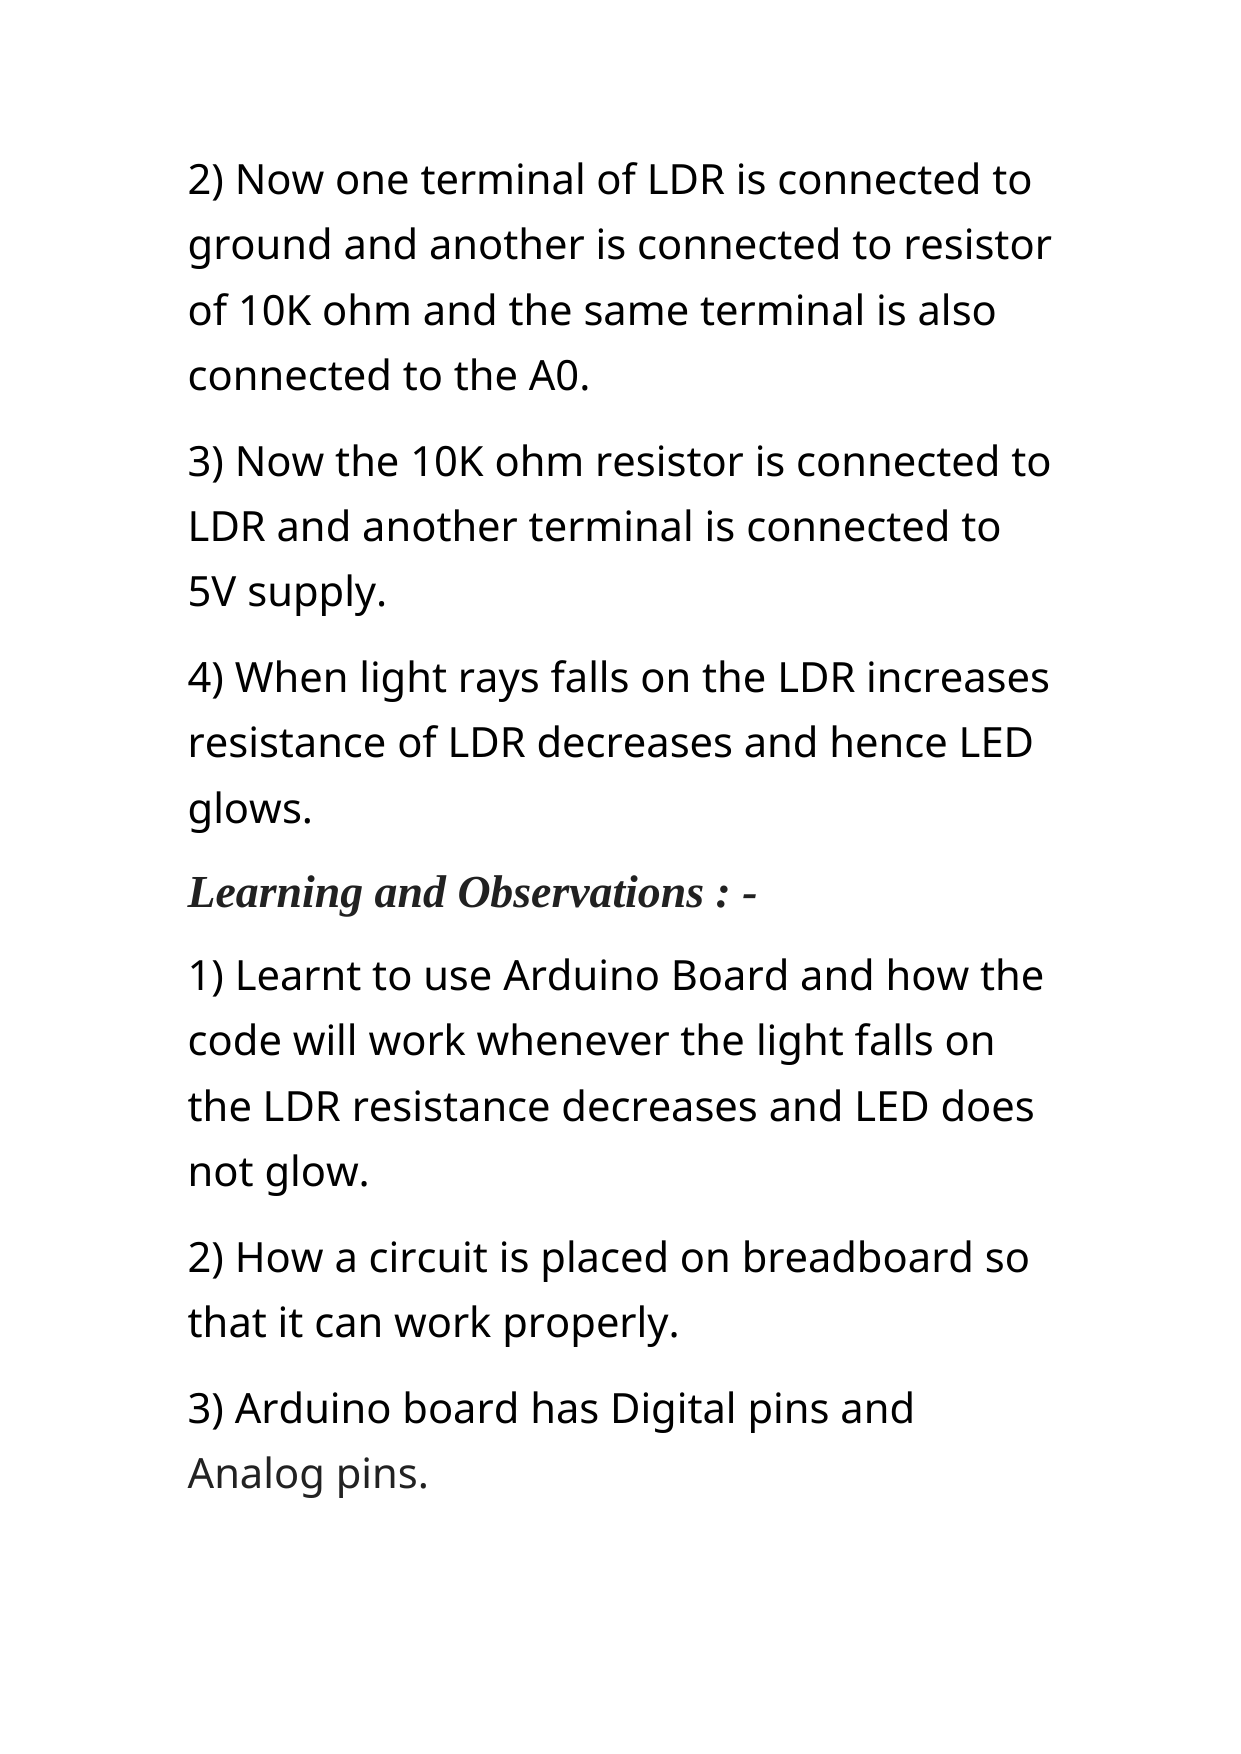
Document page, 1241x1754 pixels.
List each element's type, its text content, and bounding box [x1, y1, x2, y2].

text Learning and Observations : - [187, 864, 1053, 917]
text 3) Arduino board has Digital pins and Analog pins. [187, 1379, 1053, 1501]
text 2) Now one terminal of LDR is connected to ground and another is connected to resistor of 10K ohm and the same terminal is also connected to the A0. [187, 150, 1053, 402]
text 1) Learnt to use Arduino Board and how the code will work whenever the light falls on the LDR resistance decreases and LED does not glow. [187, 946, 1053, 1198]
text 4) When light rays falls on the LDR increases resistance of LDR decreases and hence LED glows. [187, 648, 1053, 835]
text 2) How a circuit is placed on breadboard so that it can work properly. [187, 1228, 1053, 1349]
text 3) Now the 10K ohm resistor is connected to LDR and another terminal is connected to 5V supply. [187, 432, 1053, 619]
